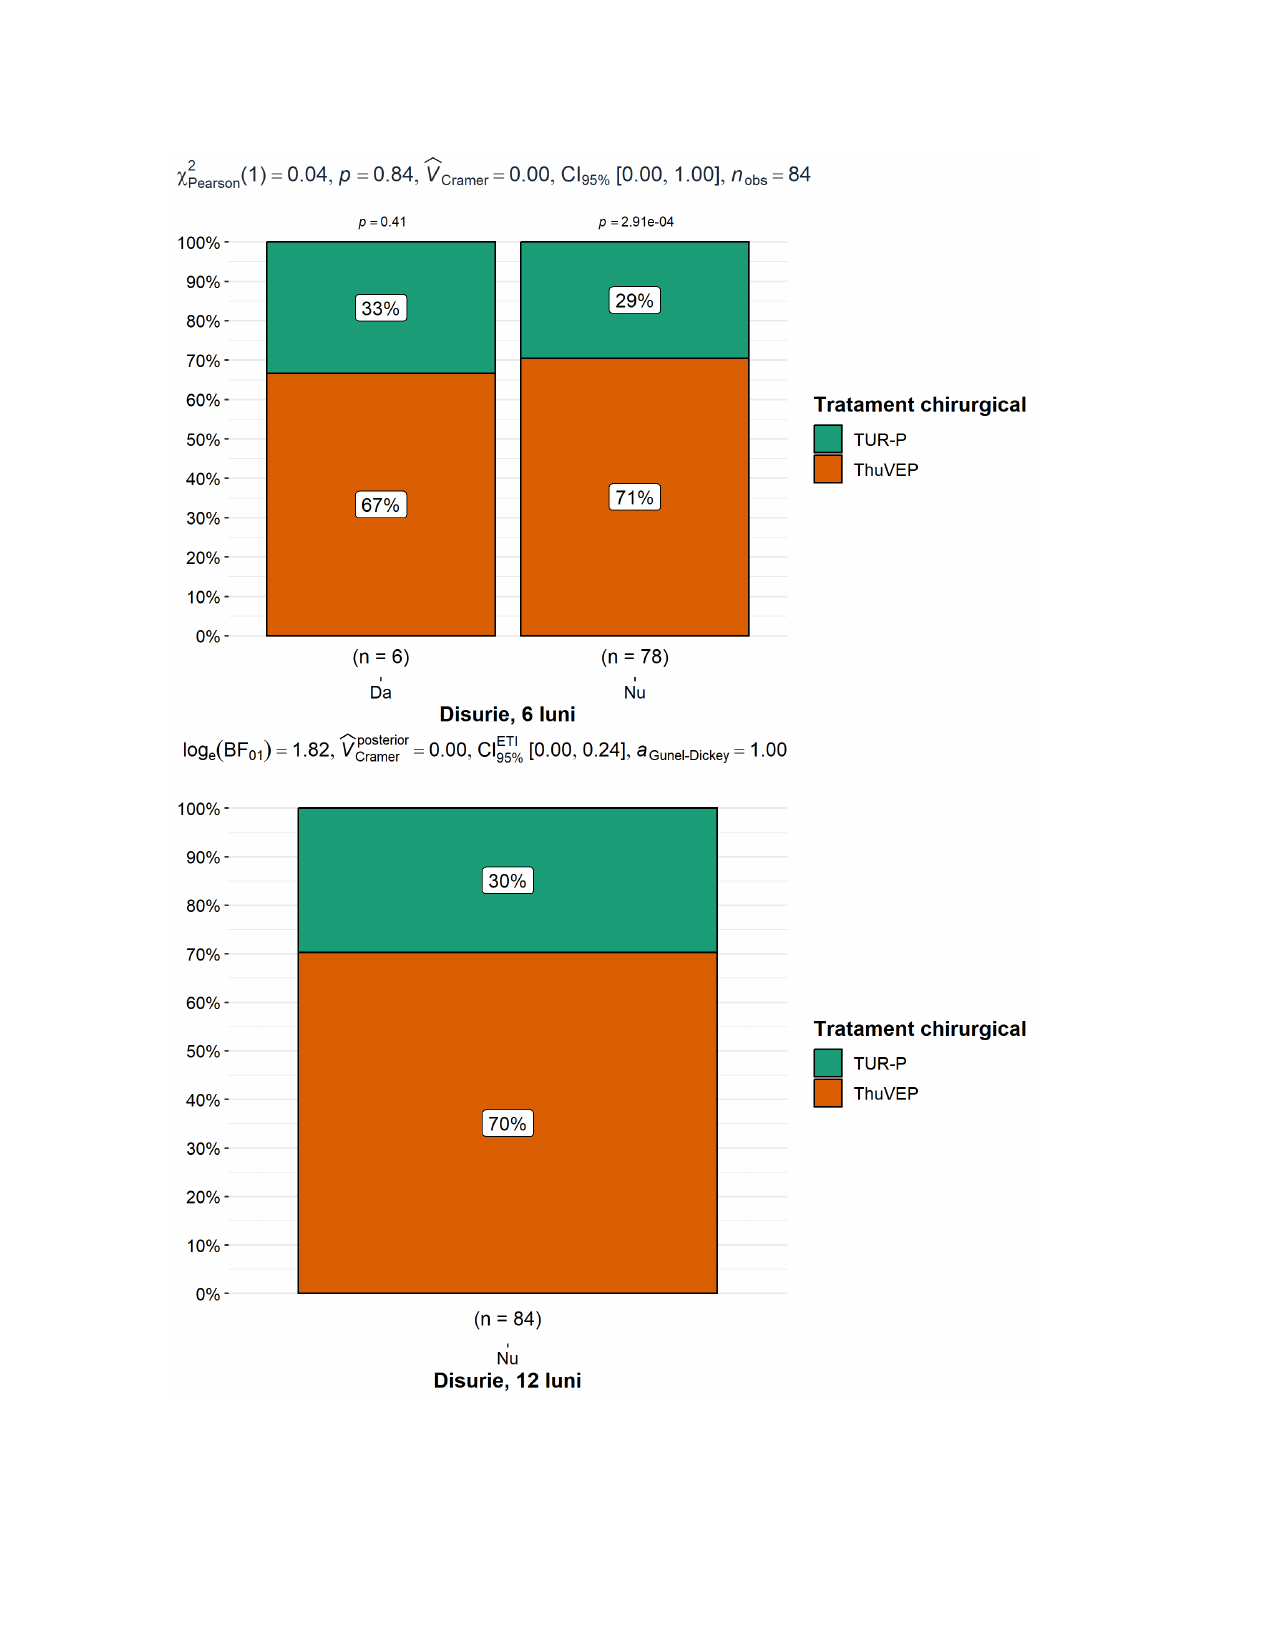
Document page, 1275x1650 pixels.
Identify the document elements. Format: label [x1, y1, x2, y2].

picture [168, 150, 1044, 1400]
